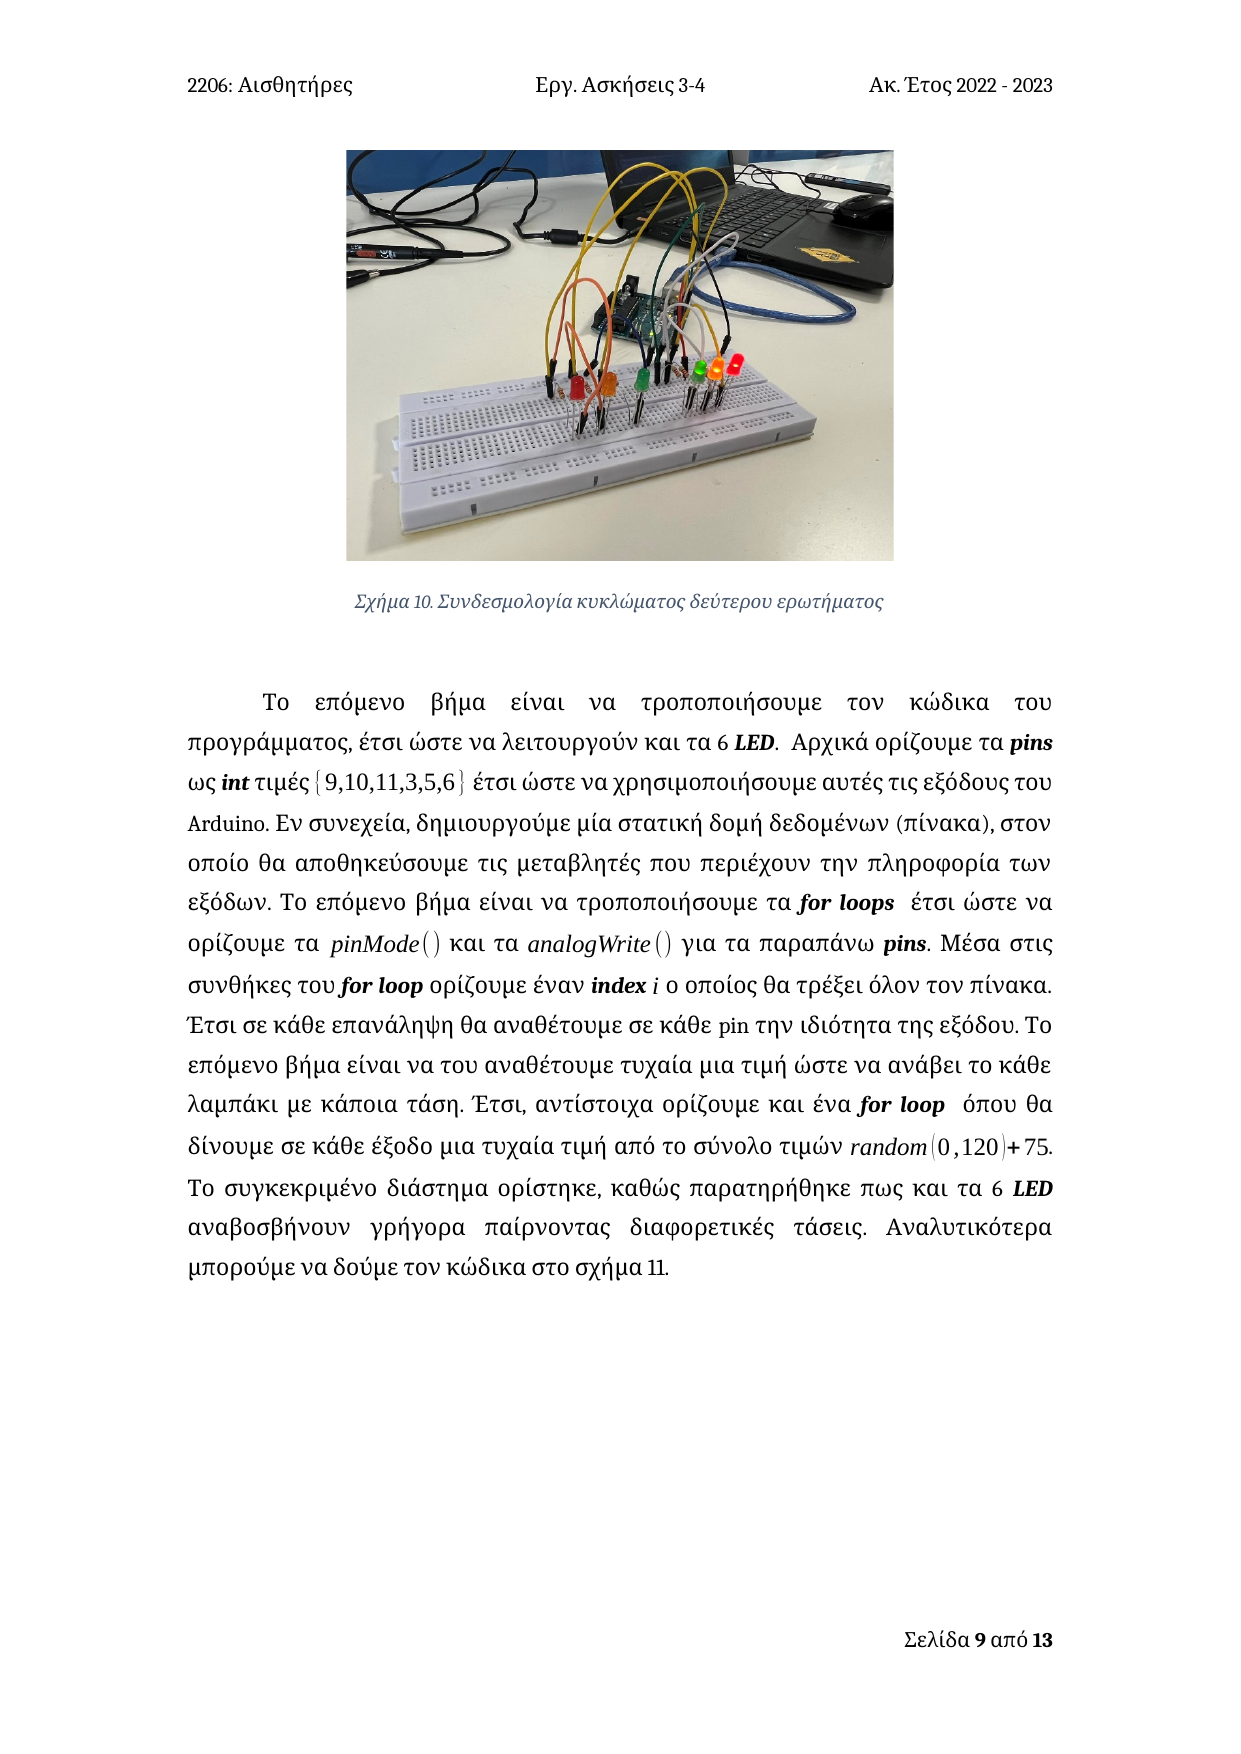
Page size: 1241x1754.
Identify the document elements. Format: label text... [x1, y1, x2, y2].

picture [346, 150, 894, 561]
text Το επόμενο βήμα είναι να τροποποιήσουμε τον κώδικα του προγράμματος, έτσι ώστε να λειτουργούν και τα 6 LED. Αρχικά ορίζουμε τα pins ως int τιμές έτσι ώστε να χρησιμοποιήσουμε αυτές τις εξόδους του Arduino. Εν συνεχεία, δημιουργούμε μία στατική δομή δεδομένων (πίνακα), στον οποίο θα αποθηκεύσουμε τις μεταβλητές που περιέχουν την πληροφορία των εξόδων. Το επόμενο βήμα είναι να τροποποιήσουμε τα for loops έτσι ώστε να ορίζουμε τα και τα για τα παραπάνω pins. Μέσα στις συνθήκες του for loop ορίζουμε έναν index ο οποίος θα τρέξει όλον τον πίνακα. Έτσι σε κάθε επανάληψη θα αναθέτουμε σε κάθε pin την ιδιότητα της εξόδου. Το επόμενο βήμα είναι να του αναθέτουμε τυχαία μια τιμή ώστε να ανάβει το κάθε λαμπάκι με κάποια τάση. Έτσι, αντίστοιχα ορίζουμε και ένα for loop όπου θα δίνουμε σε κάθε έξοδο μια τυχαία τιμή από το σύνολο τιμών . Το συγκεκριμένο διάστημα ορίστηκε, καθώς παρατηρήθηκε πως και τα 6 LED αναβοσβήνουν γρήγορα παίρνοντας διαφορετικές τάσεις. Αναλυτικότερα μπορούμε να δούμε τον κώδικα στο σχήμα 11. [187, 690, 1053, 1281]
text Σχήμα 10. Συνδεσμολογία κυκλώματος δεύτερου ερωτήματος [187, 591, 1053, 613]
